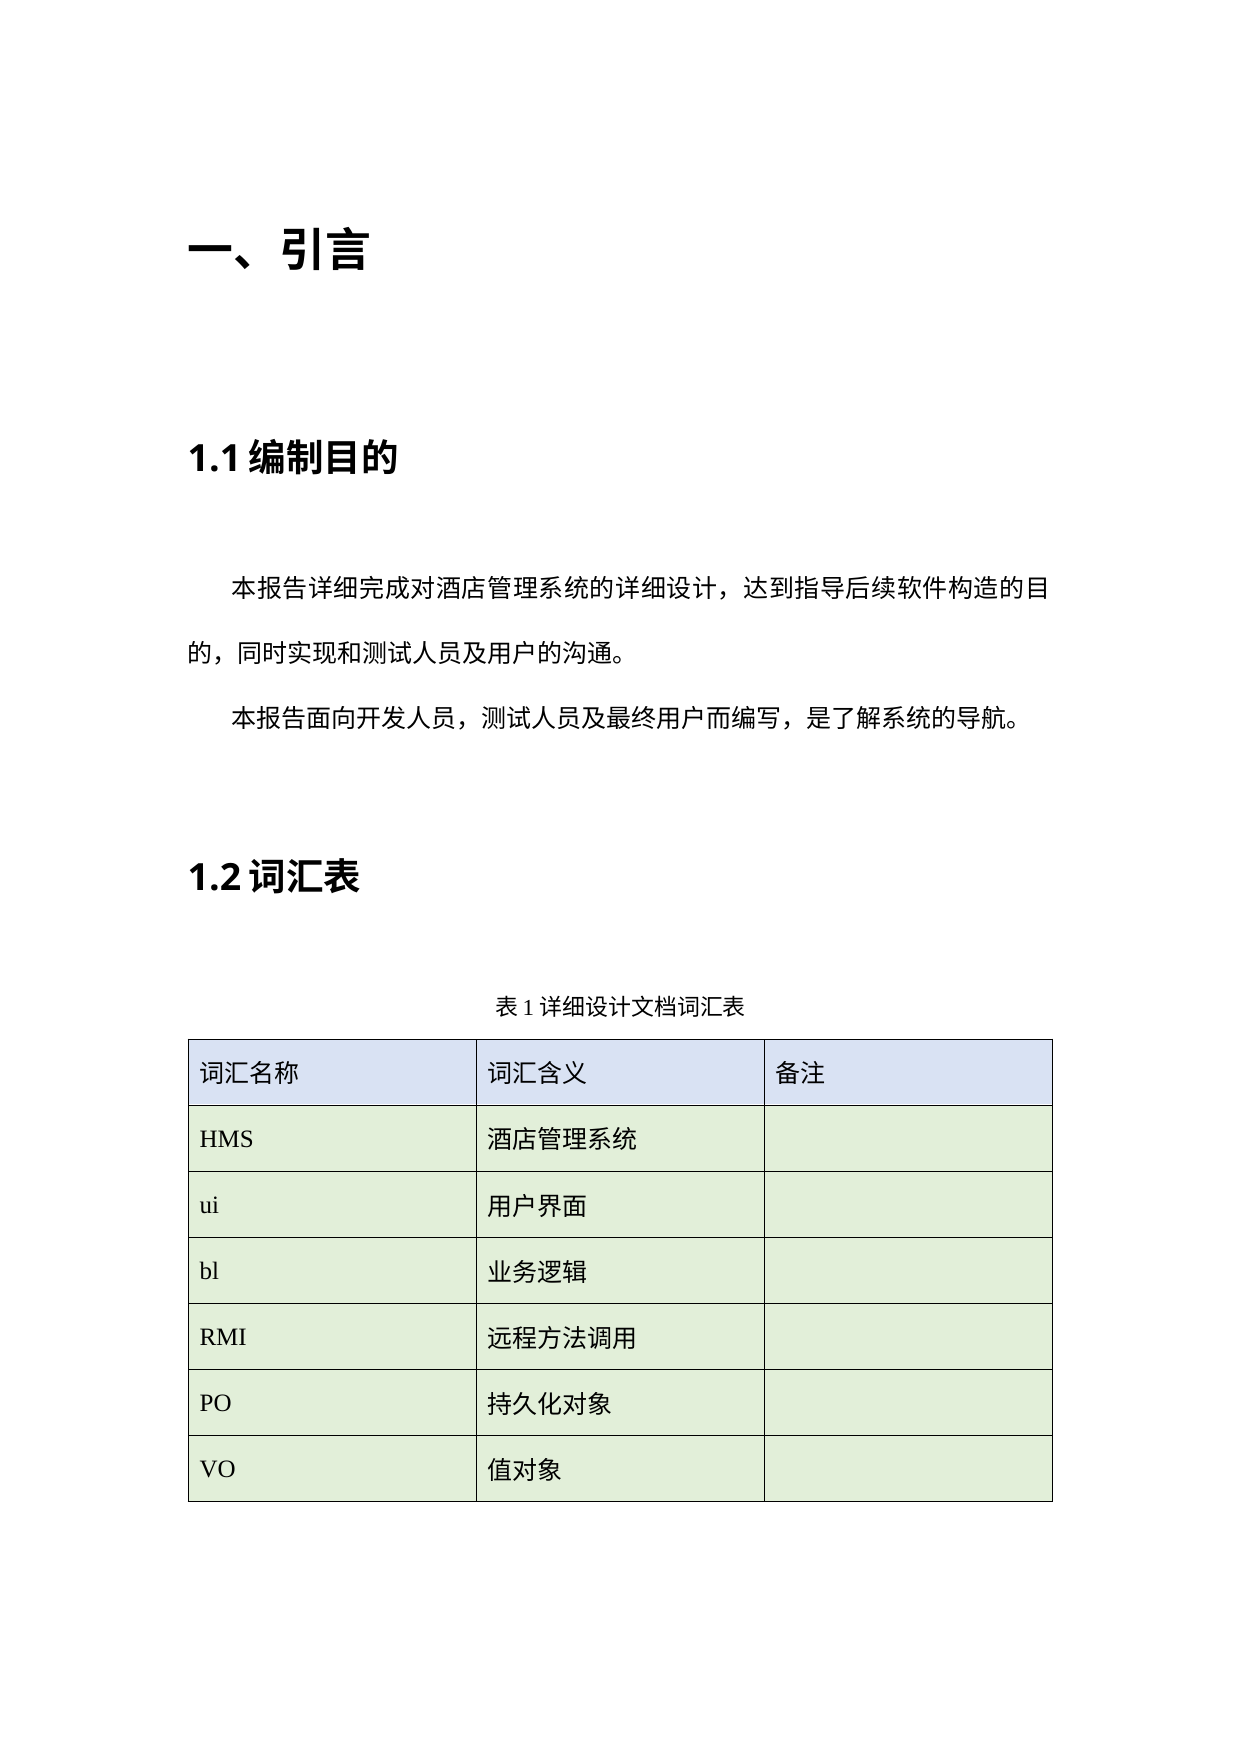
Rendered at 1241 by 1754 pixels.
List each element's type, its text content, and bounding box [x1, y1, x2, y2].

table_cell [765, 1238, 1052, 1303]
table_cell [765, 1172, 1052, 1237]
text 本报告面向开发人员，测试人员及最终用户而编写，是了解系统的导航。 [187, 684, 1053, 749]
subtitle 1.1编制目的 [187, 423, 1053, 488]
table_header 词汇名称 [189, 1040, 476, 1104]
table_header 词汇含义 [477, 1040, 764, 1104]
table_cell 远程方法调用 [477, 1304, 764, 1369]
subtitle 一、引言 [187, 197, 1053, 295]
table_cell RMI [189, 1304, 476, 1369]
table_cell HMS [189, 1106, 476, 1171]
text 表1 详细设计文档词汇表 [187, 973, 1053, 1038]
table_header 备注 [765, 1040, 1052, 1104]
table_cell 持久化对象 [477, 1370, 764, 1435]
table_cell 值对象 [477, 1436, 764, 1501]
table_cell 酒店管理系统 [477, 1106, 764, 1171]
table_cell [765, 1370, 1052, 1435]
table_cell [765, 1436, 1052, 1501]
table_cell VO [189, 1436, 476, 1501]
table_cell [765, 1106, 1052, 1171]
table_cell bl [189, 1238, 476, 1303]
table_cell PO [189, 1370, 476, 1435]
text 本报告详细完成对酒店管理系统的详细设计，达到指导后续软件构造的目的，同时实现和测试人员及用户的沟通。 [187, 554, 1053, 684]
table_cell 业务逻辑 [477, 1238, 764, 1303]
table_cell ui [189, 1172, 476, 1237]
table_cell 用户界面 [477, 1172, 764, 1237]
table_cell [765, 1304, 1052, 1369]
subtitle 1.2词汇表 [187, 842, 1053, 907]
